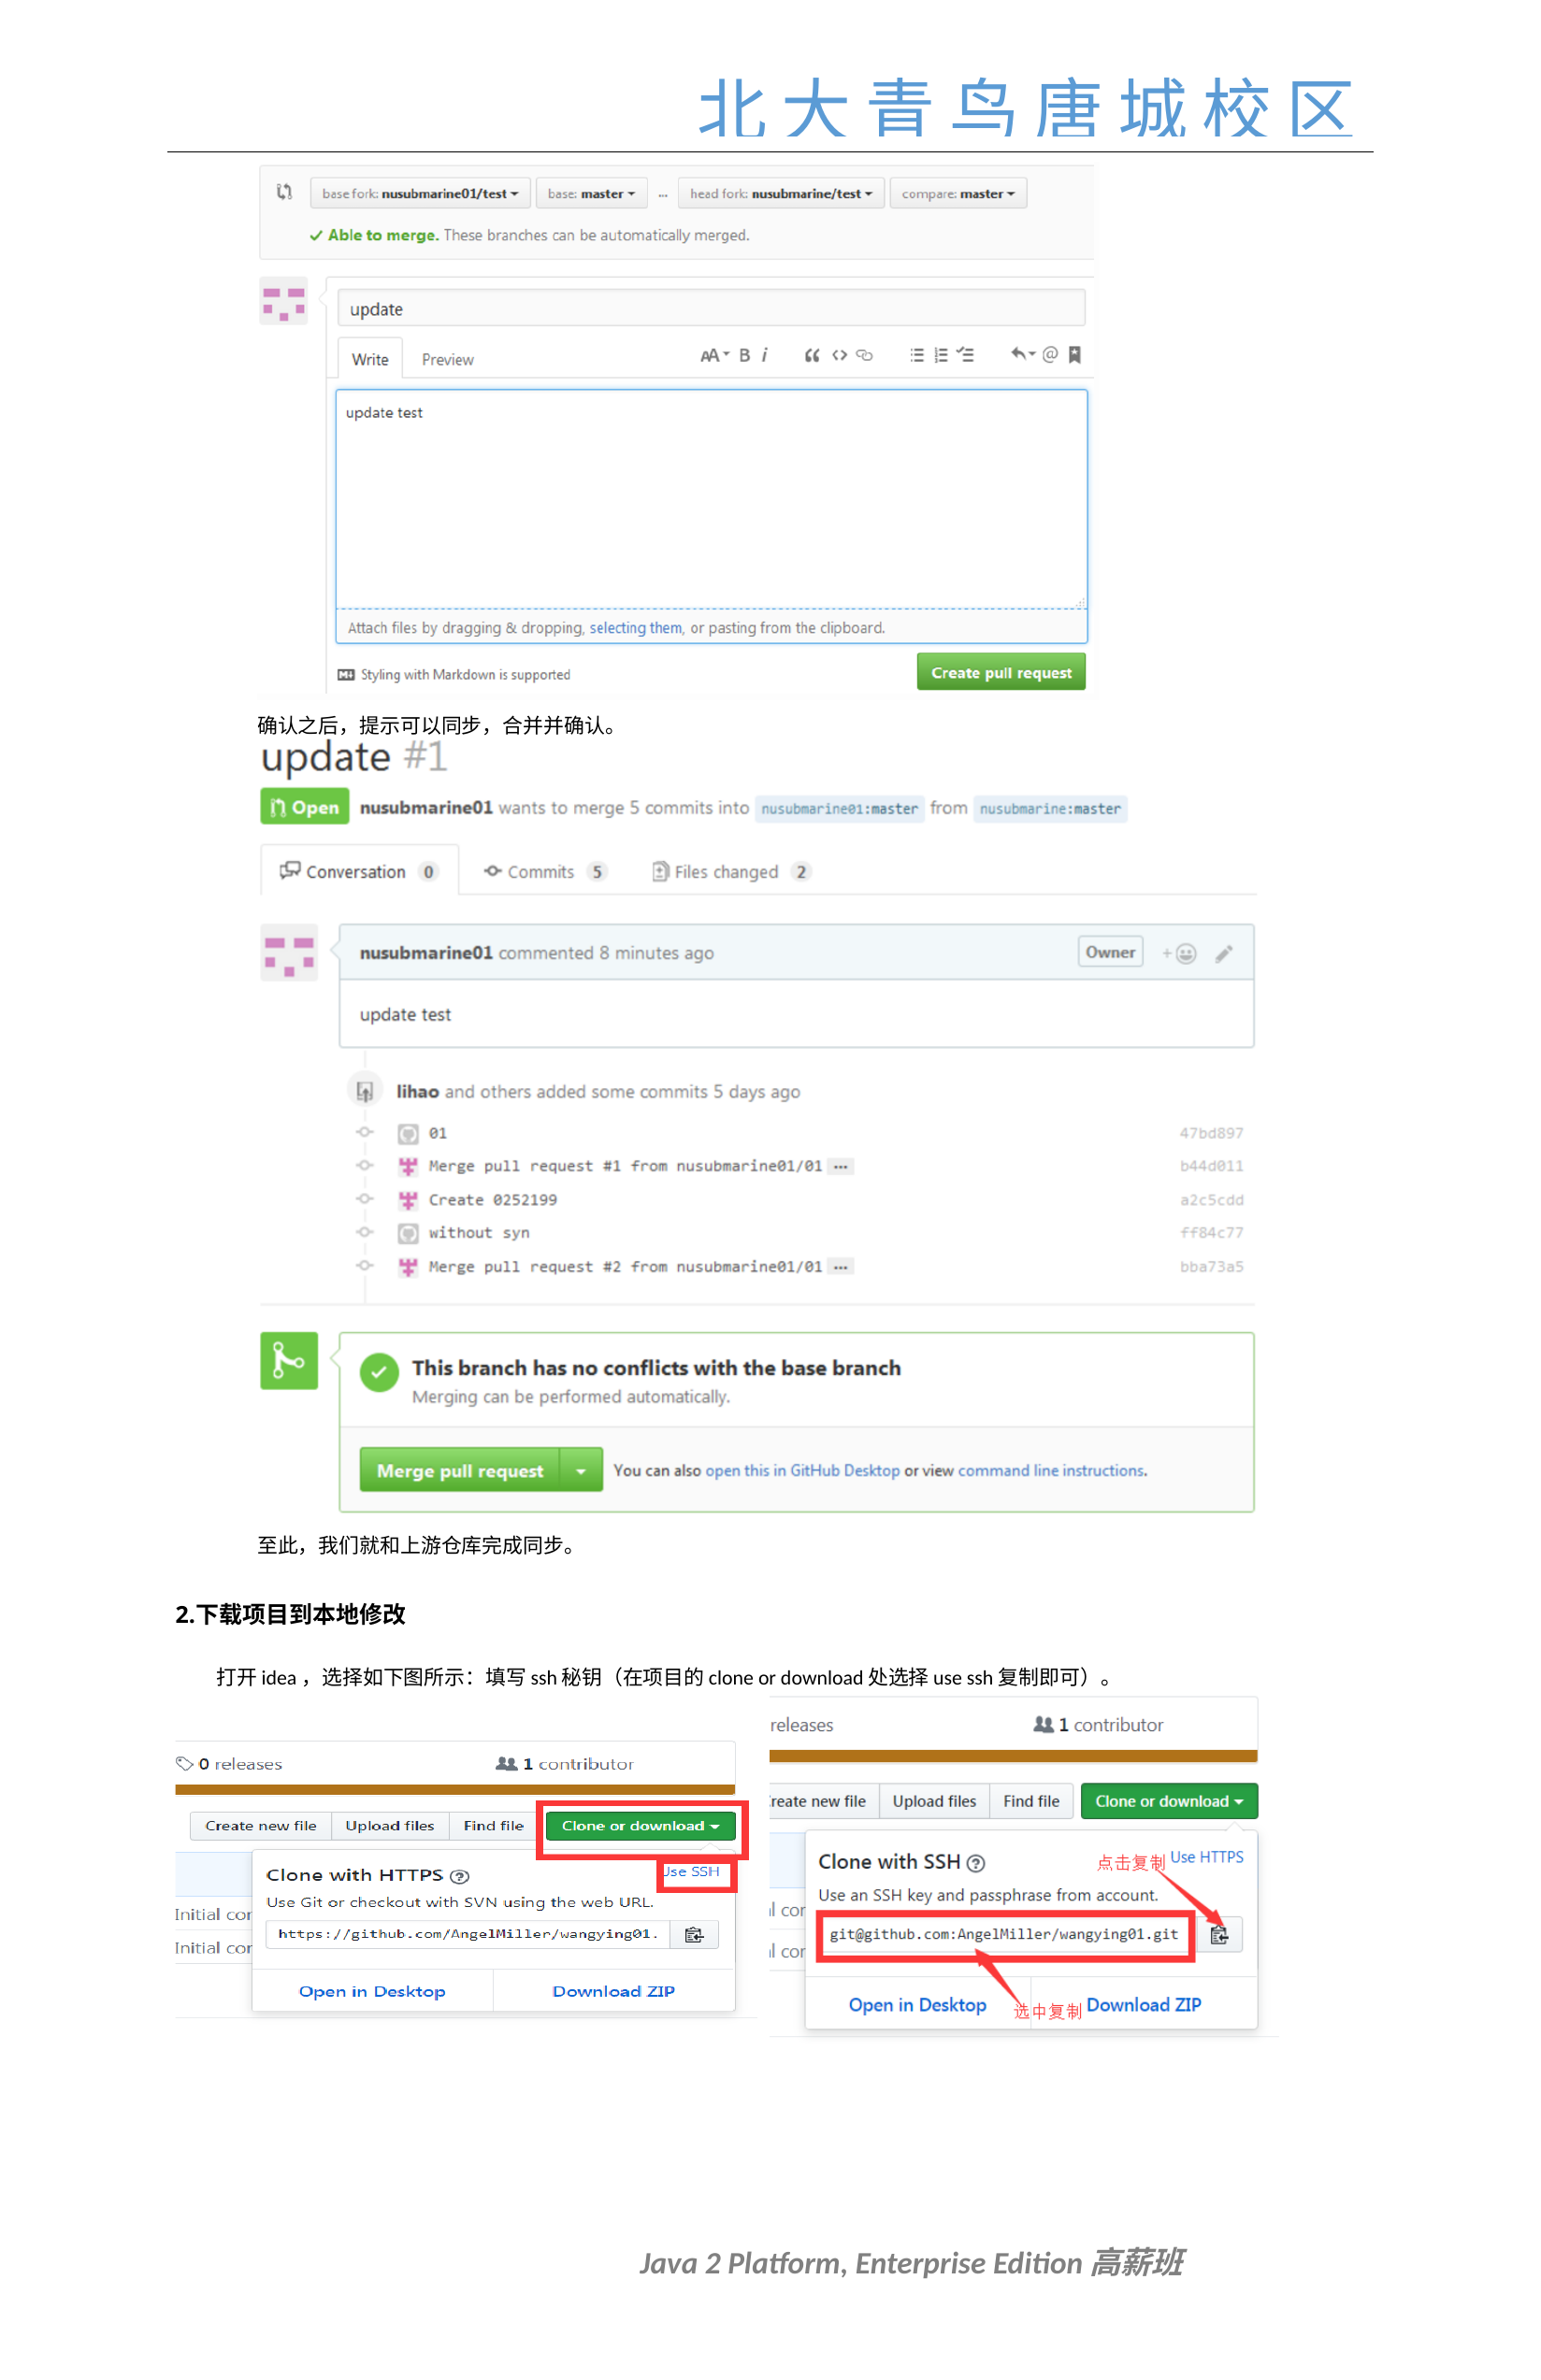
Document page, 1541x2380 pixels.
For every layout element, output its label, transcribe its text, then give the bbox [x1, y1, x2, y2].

text 确认之后，提示可以同步，合并并确认。 [257, 709, 1365, 739]
picture [257, 738, 1258, 1513]
subtitle 2.下载项目到本地修改 [175, 1583, 1365, 1643]
picture [257, 162, 1099, 700]
text 打开idea ，选择如下图所示：填写ssh秘钥（在项目的clone or download处选择use ssh 复制即可）。 [175, 1661, 1365, 1691]
text 至此，我们就和上游仓库完成同步。 [257, 1529, 1365, 1559]
picture [175, 1705, 765, 2044]
picture [770, 1691, 1300, 2044]
